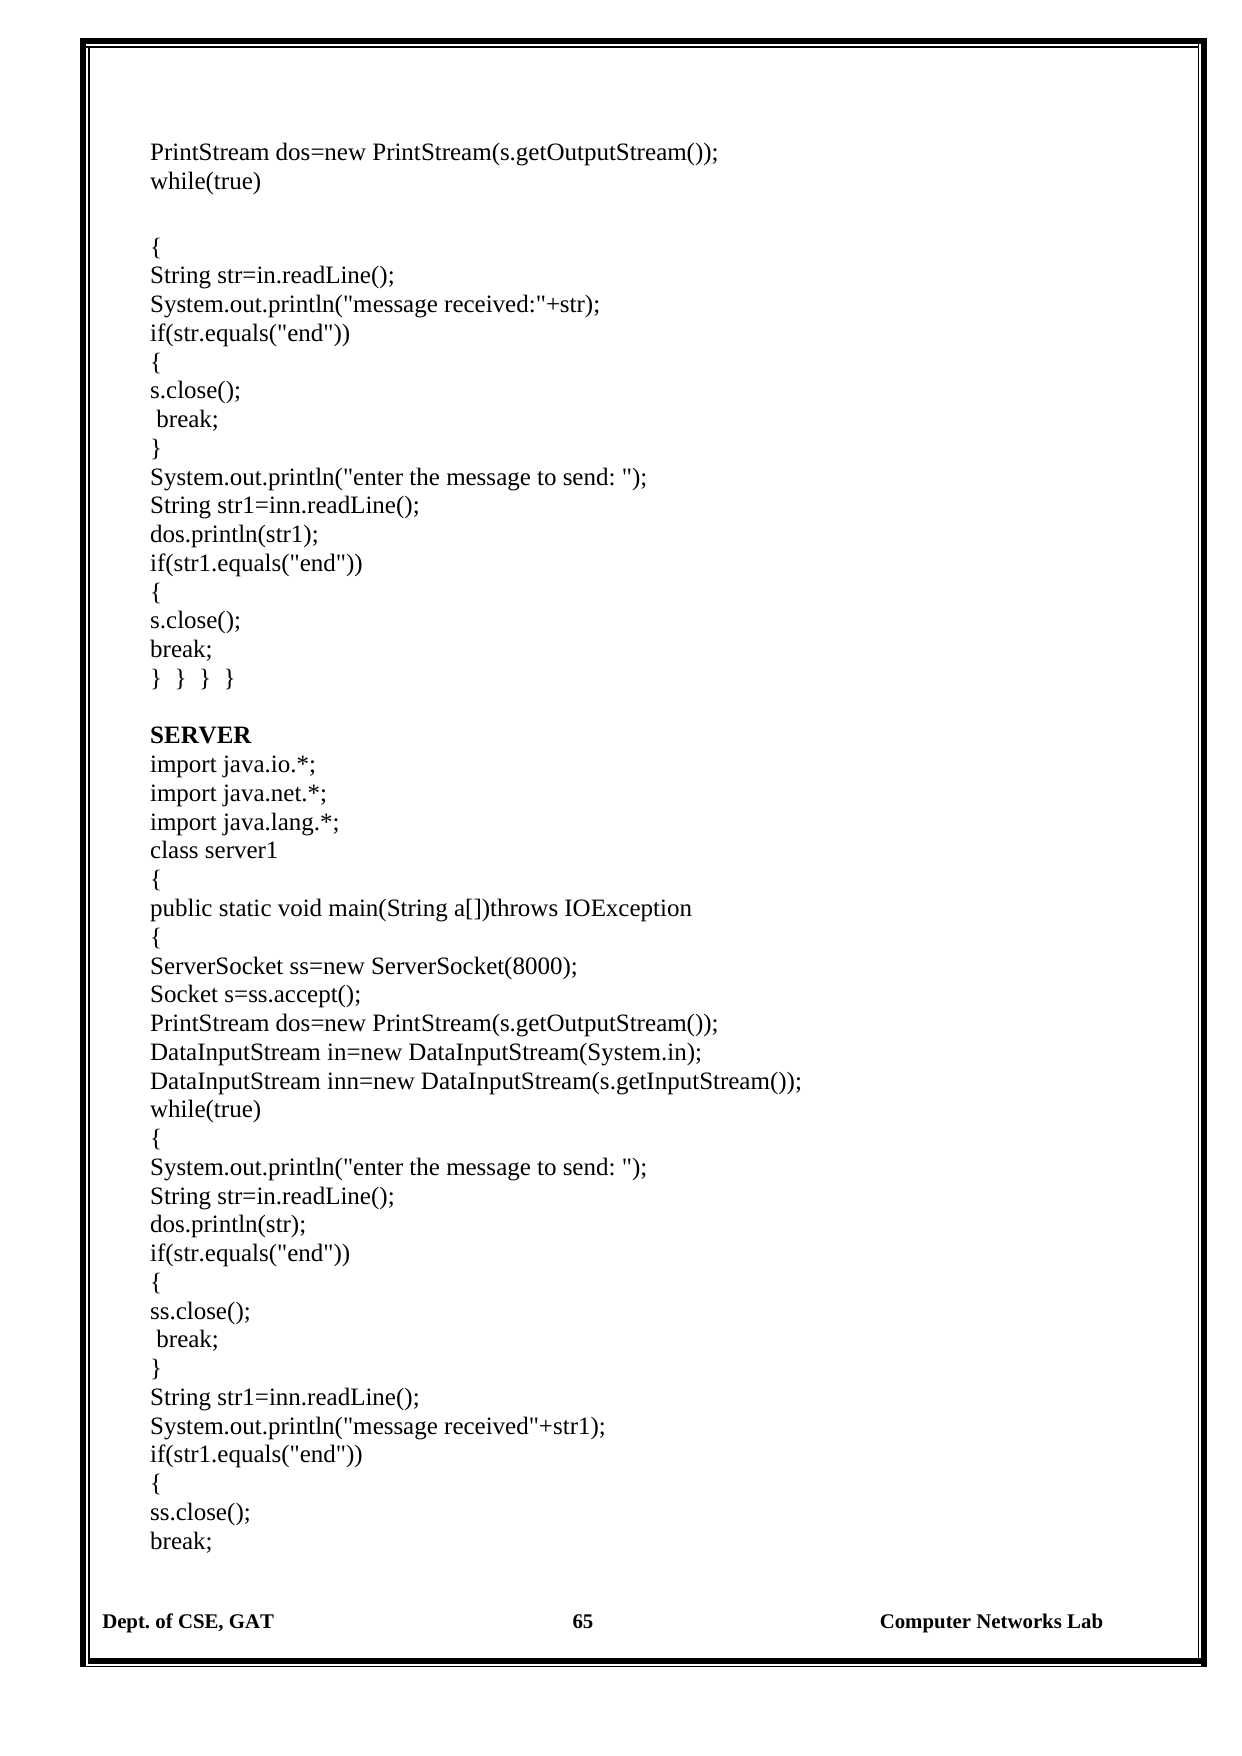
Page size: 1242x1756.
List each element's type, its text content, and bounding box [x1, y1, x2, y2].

text dos.println(str1); if(str1.equals("end")) [150, 519, 365, 577]
subtitle SERVER [150, 721, 1185, 749]
text ServerSocket ss=new ServerSocket(8000); Socket s=ss.accept(); [150, 951, 580, 1008]
text { [150, 1267, 1185, 1296]
text public static void main(String a[])throws IOException [150, 893, 1185, 922]
text { [150, 347, 1185, 376]
text { [150, 1123, 1185, 1152]
text { [150, 922, 1185, 951]
text String str=in.readLine(); System.out.println("message received:"+str); if(str.equals("end")) [150, 261, 602, 347]
text } [150, 1353, 1185, 1382]
text { [150, 1468, 1185, 1497]
text System.out.println("enter the message to send: "); String str=in.readLine(); [150, 1152, 649, 1209]
text s.close(); break; [150, 376, 243, 433]
text } [150, 433, 1185, 462]
text } } } } [150, 663, 1185, 692]
text { [150, 577, 1185, 606]
text { [150, 232, 1185, 261]
text s.close(); break; [150, 606, 243, 663]
text dos.println(str); if(str.equals("end")) [150, 1209, 352, 1267]
text import java.io.*; import java.net.*; import java.lang.*; class server1 [150, 749, 342, 864]
text ss.close(); break; [150, 1296, 253, 1353]
text PrintStream dos=new PrintStream(s.getOutputStream()); DataInputStream in=new DataInputStream(System.in); DataInputStream inn=new DataInputStream(s.getInputStream()); while(true) [150, 1008, 804, 1123]
text ss.close(); break; [150, 1497, 253, 1554]
text System.out.println("enter the message to send: "); String str1=inn.readLine(); [150, 462, 649, 519]
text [150, 137, 792, 195]
text { [150, 864, 1185, 893]
text String str1=inn.readLine(); System.out.println("message received"+str1); if(str1.equals("end")) [150, 1382, 608, 1468]
